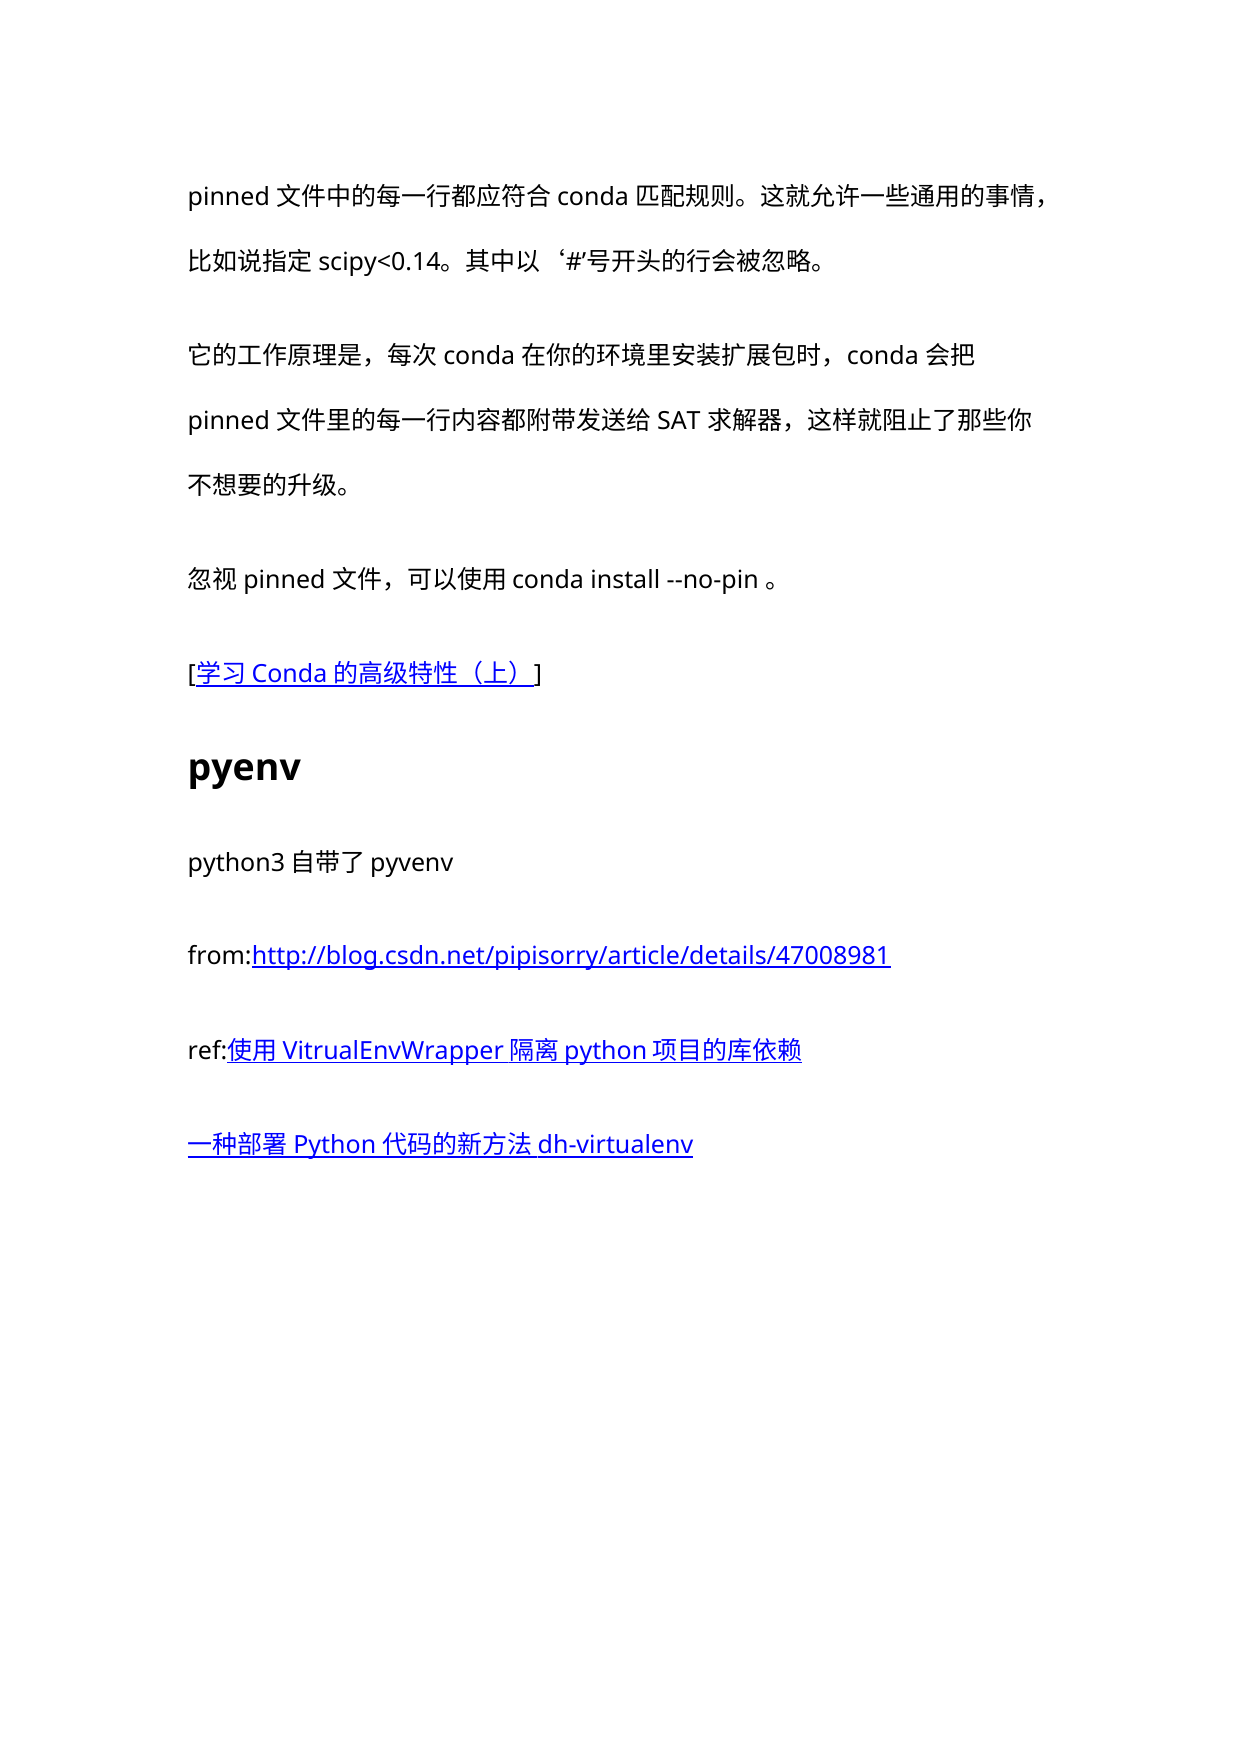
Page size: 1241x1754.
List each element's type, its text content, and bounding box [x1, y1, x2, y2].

text pyenv [187, 734, 1053, 799]
text 忽视 pinned 文件，可以使用conda install --no-pin 。 [187, 545, 1053, 610]
text 它的工作原理是，每次 conda 在你的环境里安装扩展包时，conda 会把 pinned 文件里的每一行内容都附带发送给 SAT 求解器，这样就阻止了那些你不想要的升级。 [187, 321, 1053, 516]
text ref:使用VitrualEnvWrapper隔离python项目的库依赖 [187, 1016, 1053, 1081]
text from:http://blog.csdn.net/pipisorry/article/details/47008981 [187, 922, 1053, 987]
text pinned 文件中的每一行都应符合 conda 匹配规则。这就允许一些通用的事情，比如说指定 scipy<0.14。其中以‘#’号开头的行会被忽略。 [187, 162, 1053, 292]
text 一种部署 Python 代码的新方法dh-virtualenv [187, 1110, 1053, 1175]
text [学习 Conda 的高级特性（上）] [187, 639, 1053, 704]
text python3自带了pyvenv [187, 828, 1053, 893]
